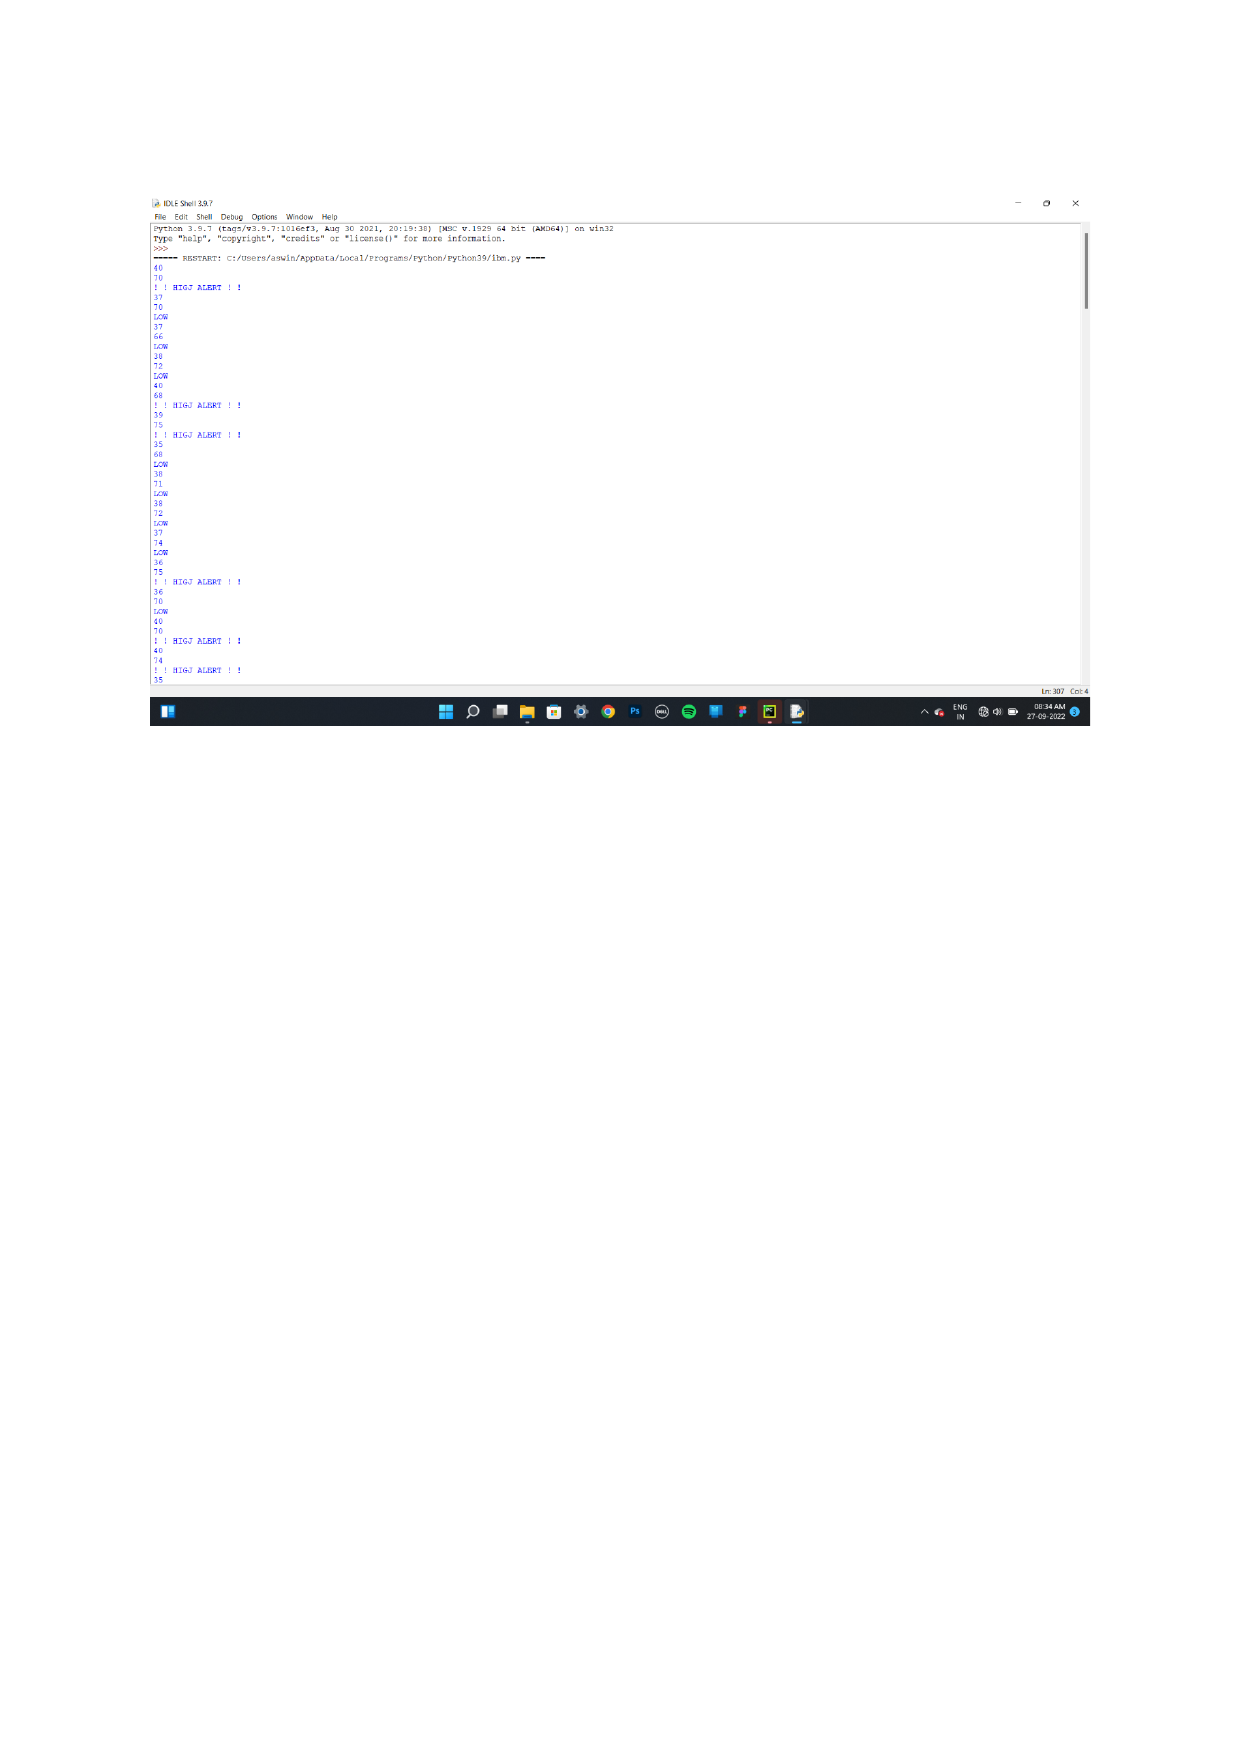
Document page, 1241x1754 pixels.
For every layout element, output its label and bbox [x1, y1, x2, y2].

picture [150, 196, 1091, 726]
